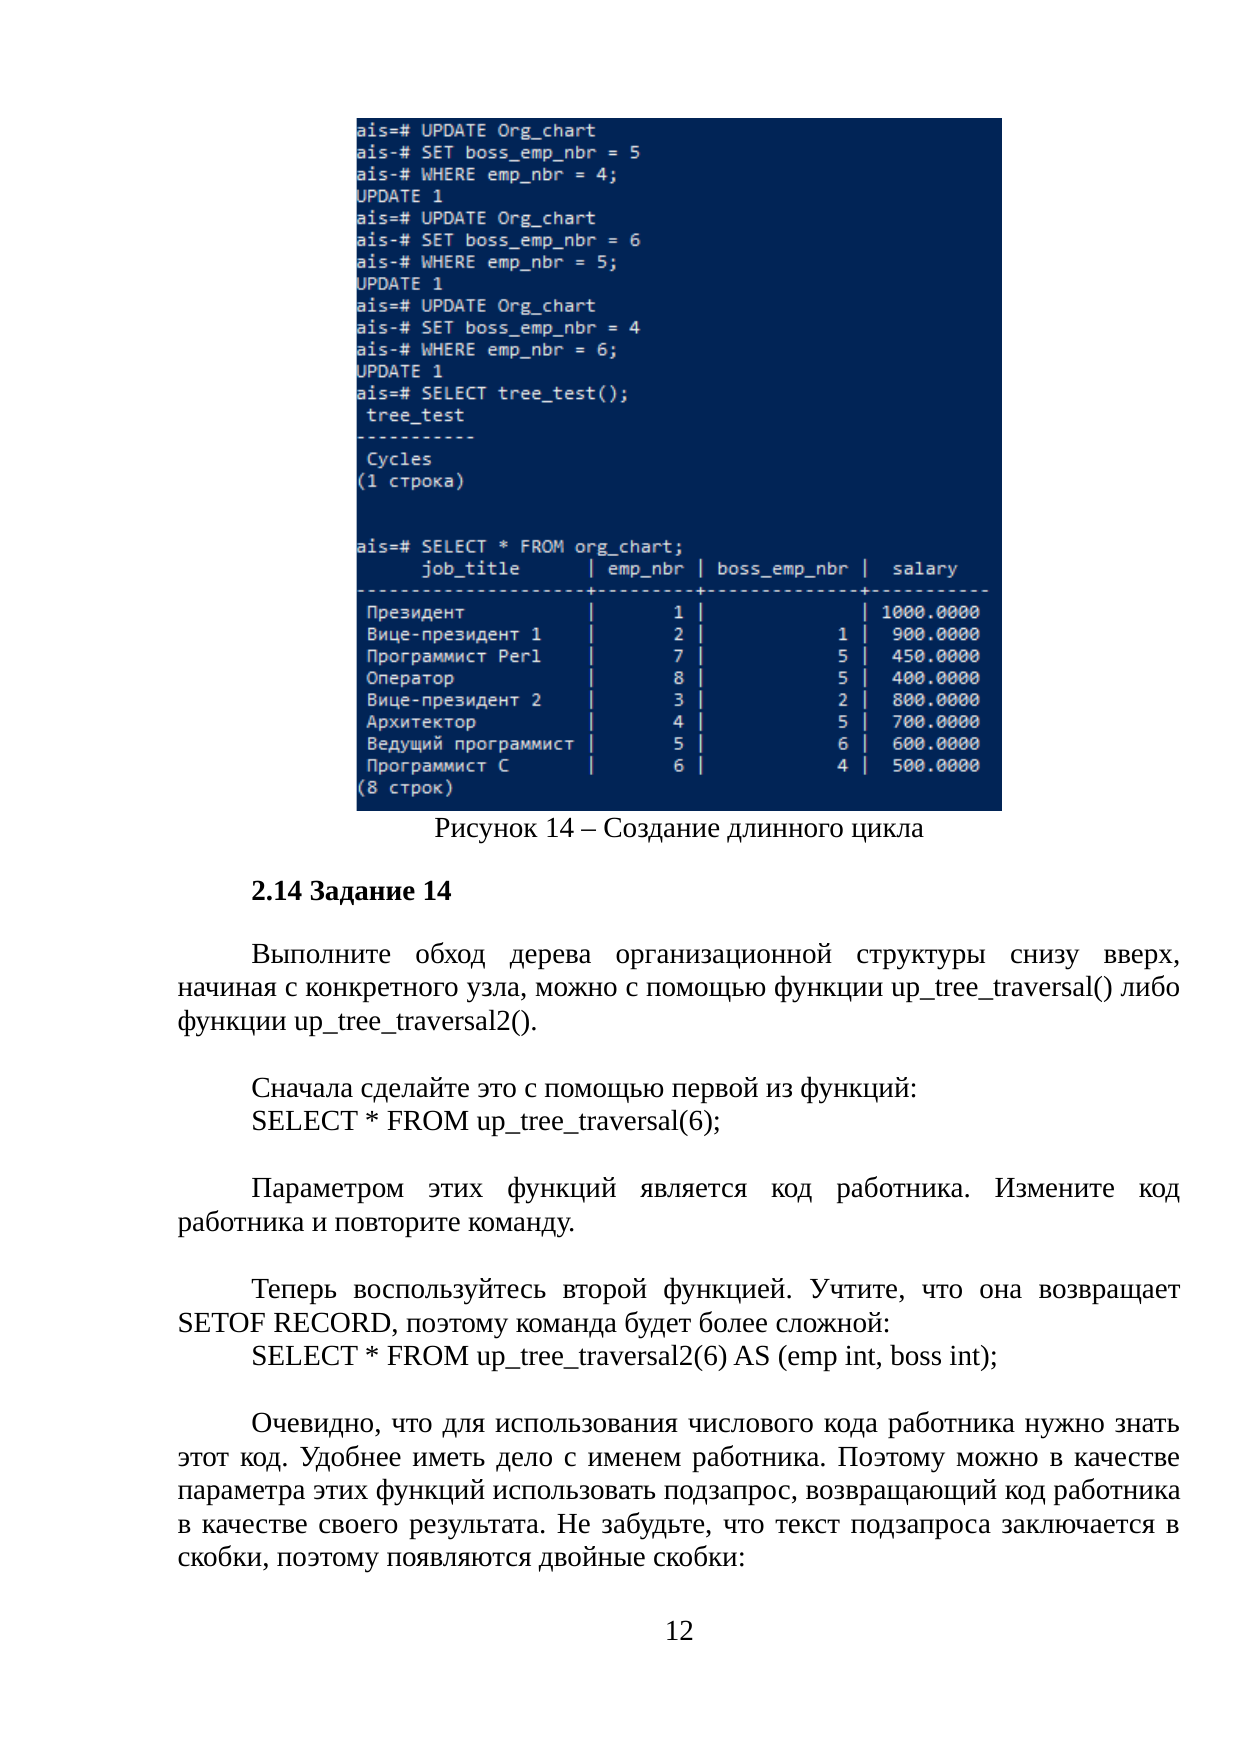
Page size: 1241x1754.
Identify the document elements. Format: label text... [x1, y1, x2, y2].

picture [356, 118, 1002, 811]
text Параметром этих функций является код работника. Измените код работника и повторите команду. [177, 1171, 1181, 1238]
text Очевидно, что для использования числового кода работника нужно знать этот код. Удобнее иметь дело с именем работника. Поэтому можно в качестве параметра этих функций использовать подзапрос, возвращающий код работника в качестве своего результата. Не забудьте, что текст подзапроса заключается в скобки, поэтому появляются двойные скобки: [177, 1405, 1181, 1573]
subtitle Задание 14 [177, 873, 1181, 907]
text Теперь воспользуйтесь второй функцией. Учтите, что она возвращает SETOF RECORD, поэтому команда будет более сложной: [177, 1271, 1181, 1338]
text Сначала сделайте это с помощью первой из функций: [177, 1070, 1181, 1103]
text Выполните обход дерева организационной структуры снизу вверх, начиная с конкретного узла, можно с помощью функции up_tree_traversal() либо функции up_tree_traversal2(). [177, 936, 1181, 1036]
text SELECT * FROM up_tree_traversal2(6) AS (emp int, boss int); [177, 1338, 1181, 1372]
text SELECT * FROM up_tree_traversal(6); [177, 1103, 1181, 1137]
text Рисунок 14 – Создание длинного цикла [177, 810, 1181, 844]
